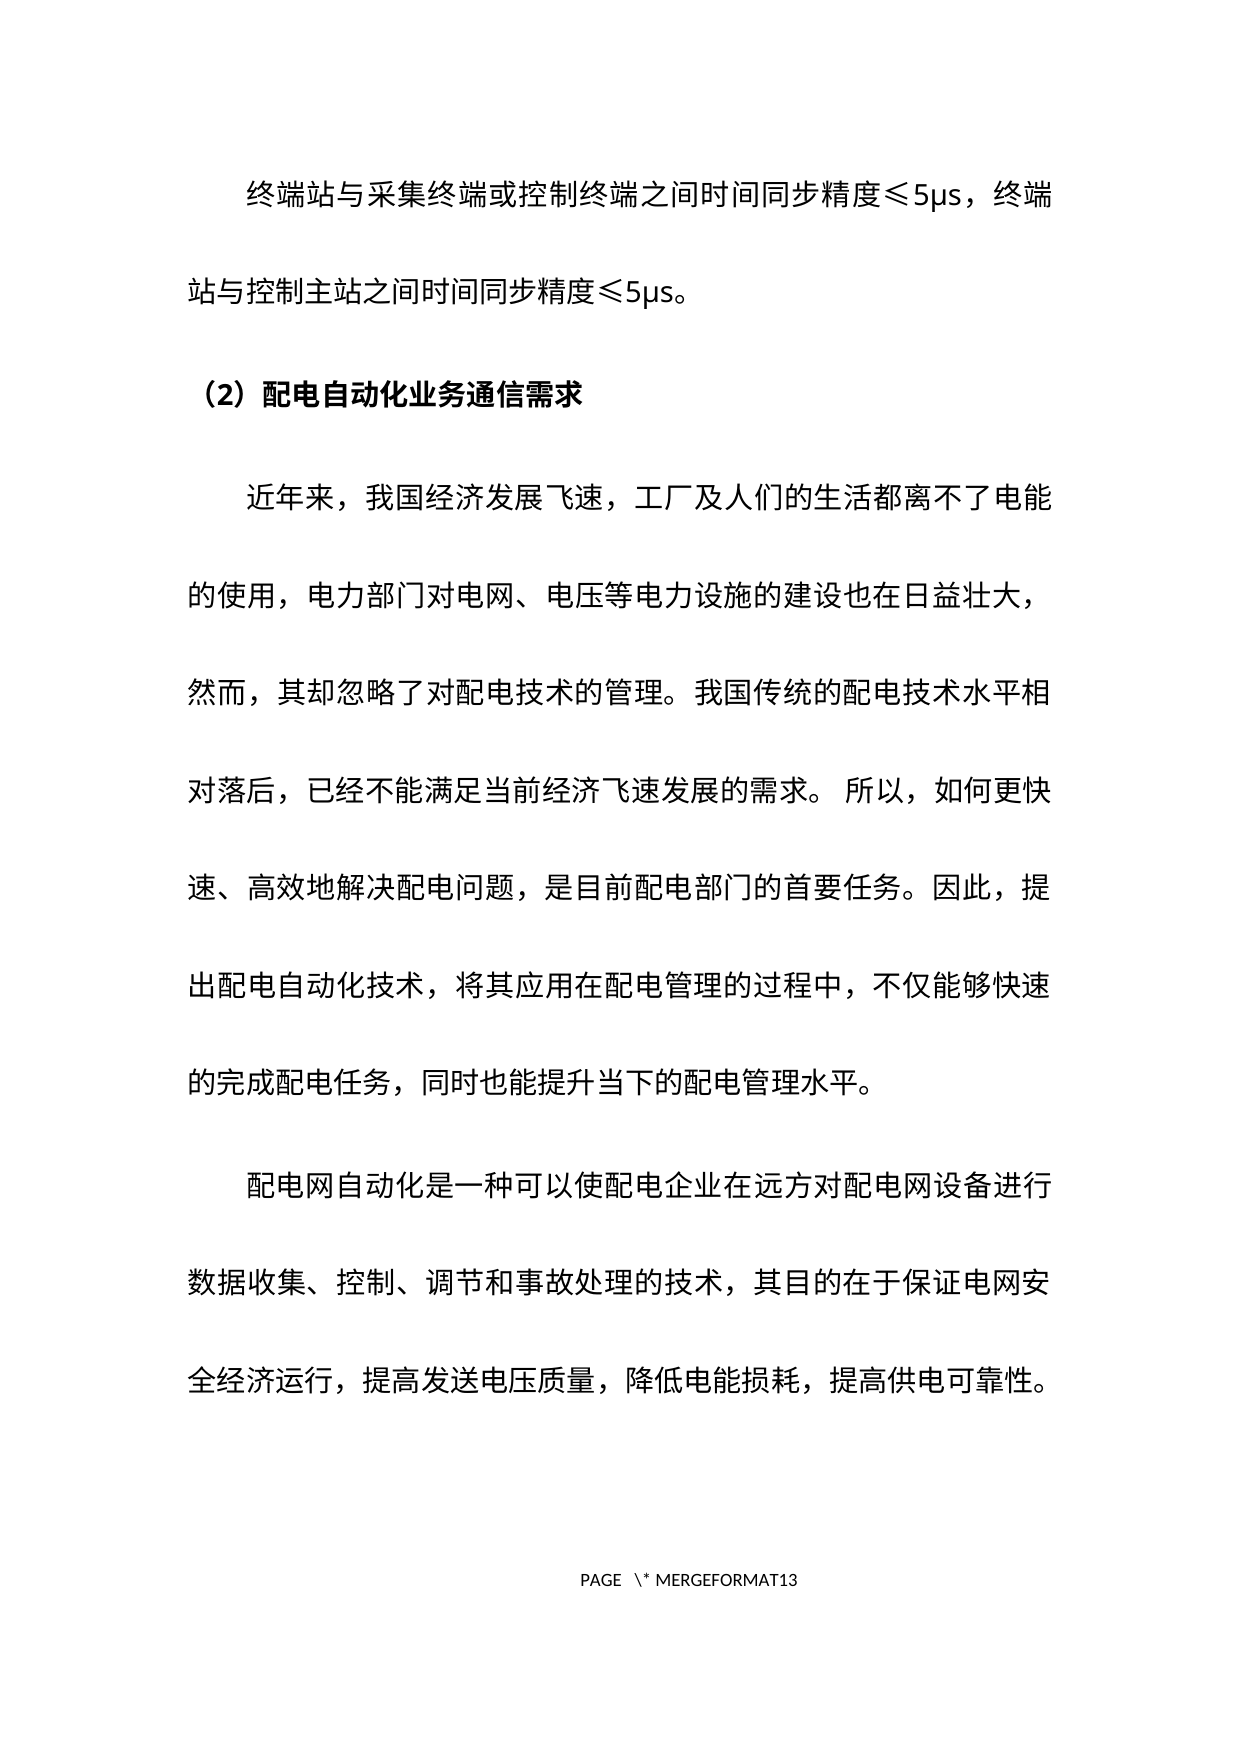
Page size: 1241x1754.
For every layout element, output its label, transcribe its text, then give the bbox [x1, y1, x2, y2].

text 近年来，我国经济发展飞速，工厂及人们的生活都离不了电能的使用，电力部门对电网、电压等电力设施的建设也在日益壮大，然而，其却忽略了对配电技术的管理。我国传统的配电技术水平相对落后，已经不能满足当前经济飞速发展的需求。 所以，如何更快速、高效地解决配电问题，是目前配电部门的首要任务。因此，提出配电自动化技术，将其应用在配电管理的过程中，不仅能够快速的完成配电任务，同时也能提升当下的配电管理水平。 [187, 463, 1053, 1113]
text （2）配电自动化业务通信需求 [187, 361, 1053, 426]
text 终端站与采集终端或控制终端之间时间同步精度≤5μs，终端站与控制主站之间时间同步精度≤5μs。 [187, 160, 1053, 323]
text 配电网自动化是一种可以使配电企业在远方对配电网设备进行数据收集、控制、调节和事故处理的技术，其目的在于保证电网安全经济运行，提高发送电压质量，降低电能损耗，提高供电可靠性。 [187, 1151, 1053, 1411]
